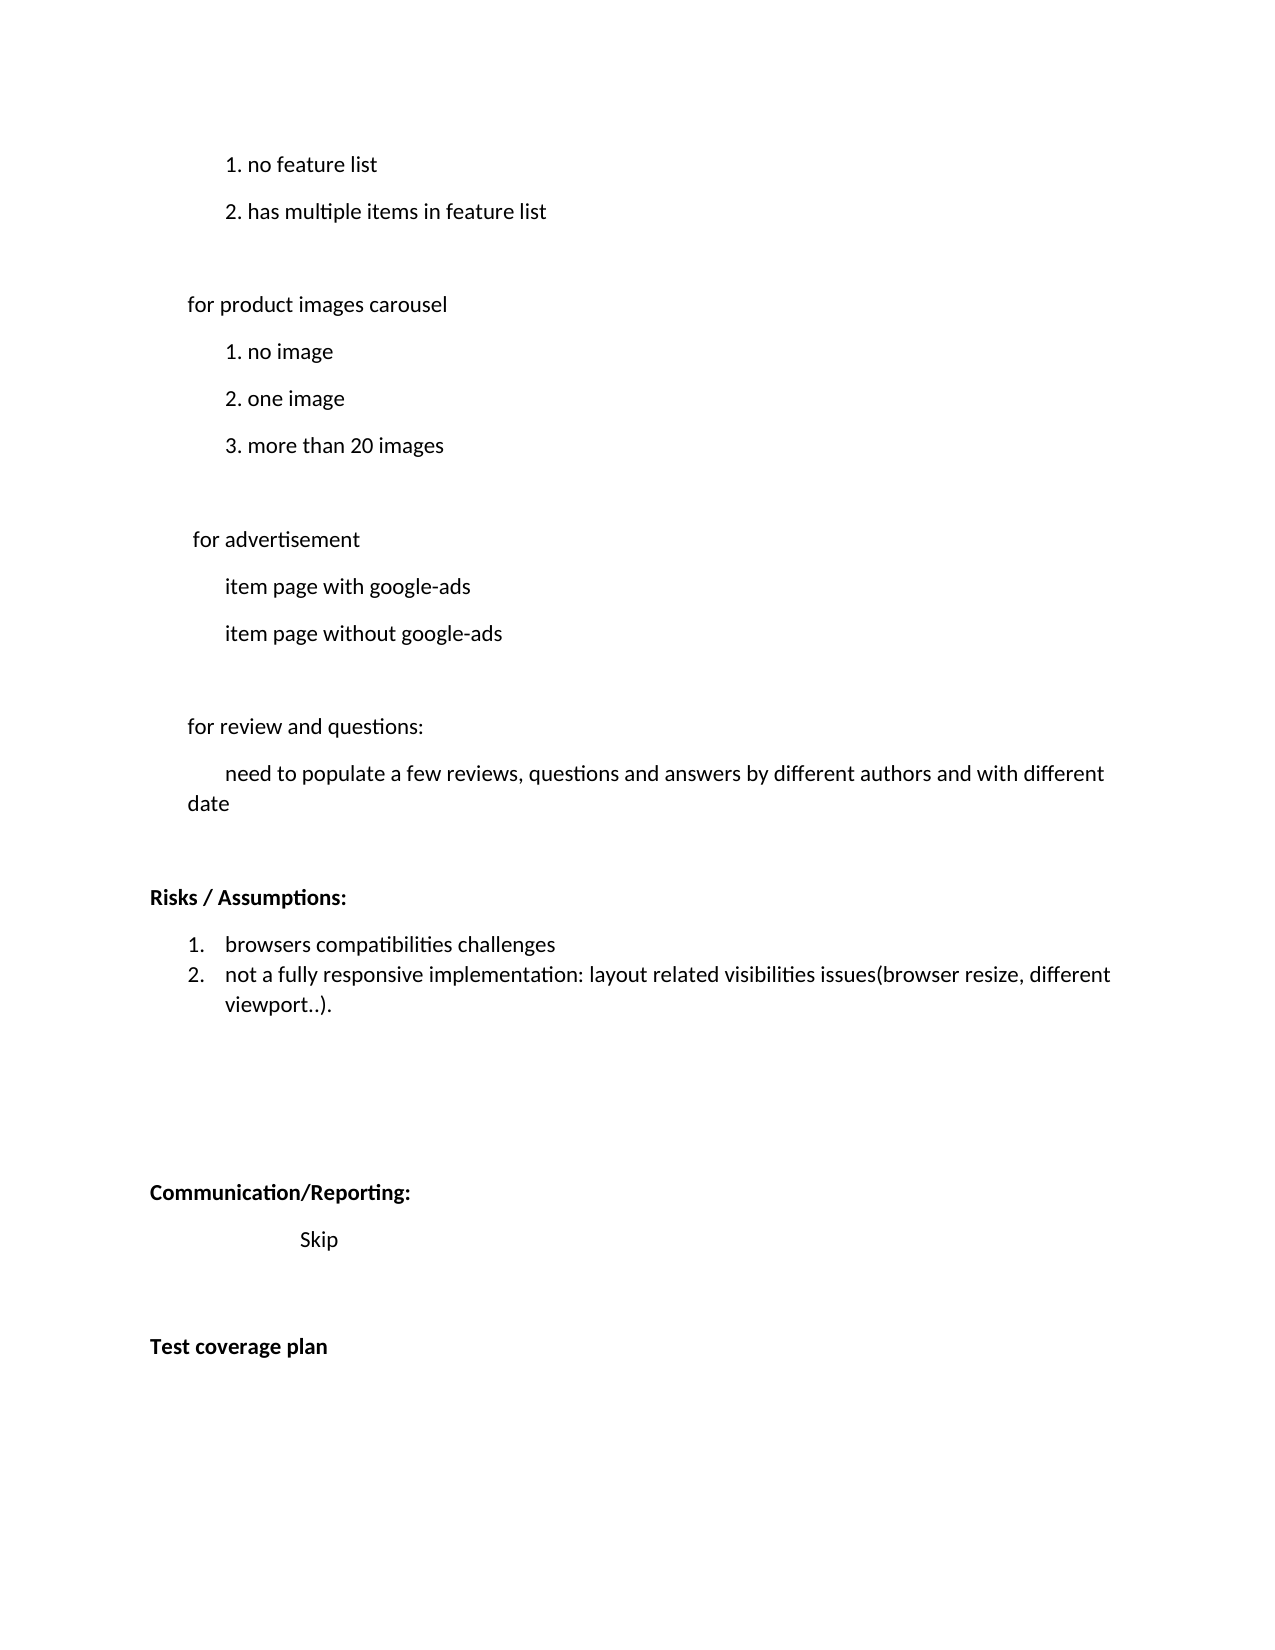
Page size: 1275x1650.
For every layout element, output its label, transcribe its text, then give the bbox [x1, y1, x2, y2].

text 1. no image [225, 337, 1125, 366]
text 3. more than 20 images [225, 431, 1125, 459]
text item page with google-ads [187, 572, 1125, 600]
text for product images carousel [187, 291, 1125, 319]
list not a fully responsive implementation: layout related visibilities issues(browser resize, different viewport..). [187, 960, 1125, 1019]
text need to populate a few reviews, questions and answers by different authors and with different date [187, 759, 1125, 818]
text 2. has multiple items in feature list [225, 197, 1125, 225]
text for review and questions: [187, 712, 1125, 741]
text Communication/Reporting: [150, 1178, 1125, 1206]
text Test coverage plan [150, 1332, 1125, 1360]
text 1. no feature list [225, 150, 1125, 178]
text for advertisement [187, 525, 1125, 553]
text 2. one image [225, 384, 1125, 412]
text Risks / Assumptions: [150, 883, 1125, 911]
list Skip [300, 1225, 1125, 1253]
text item page without google-ads [187, 619, 1125, 647]
list browsers compatibilities challenges [187, 930, 1125, 958]
